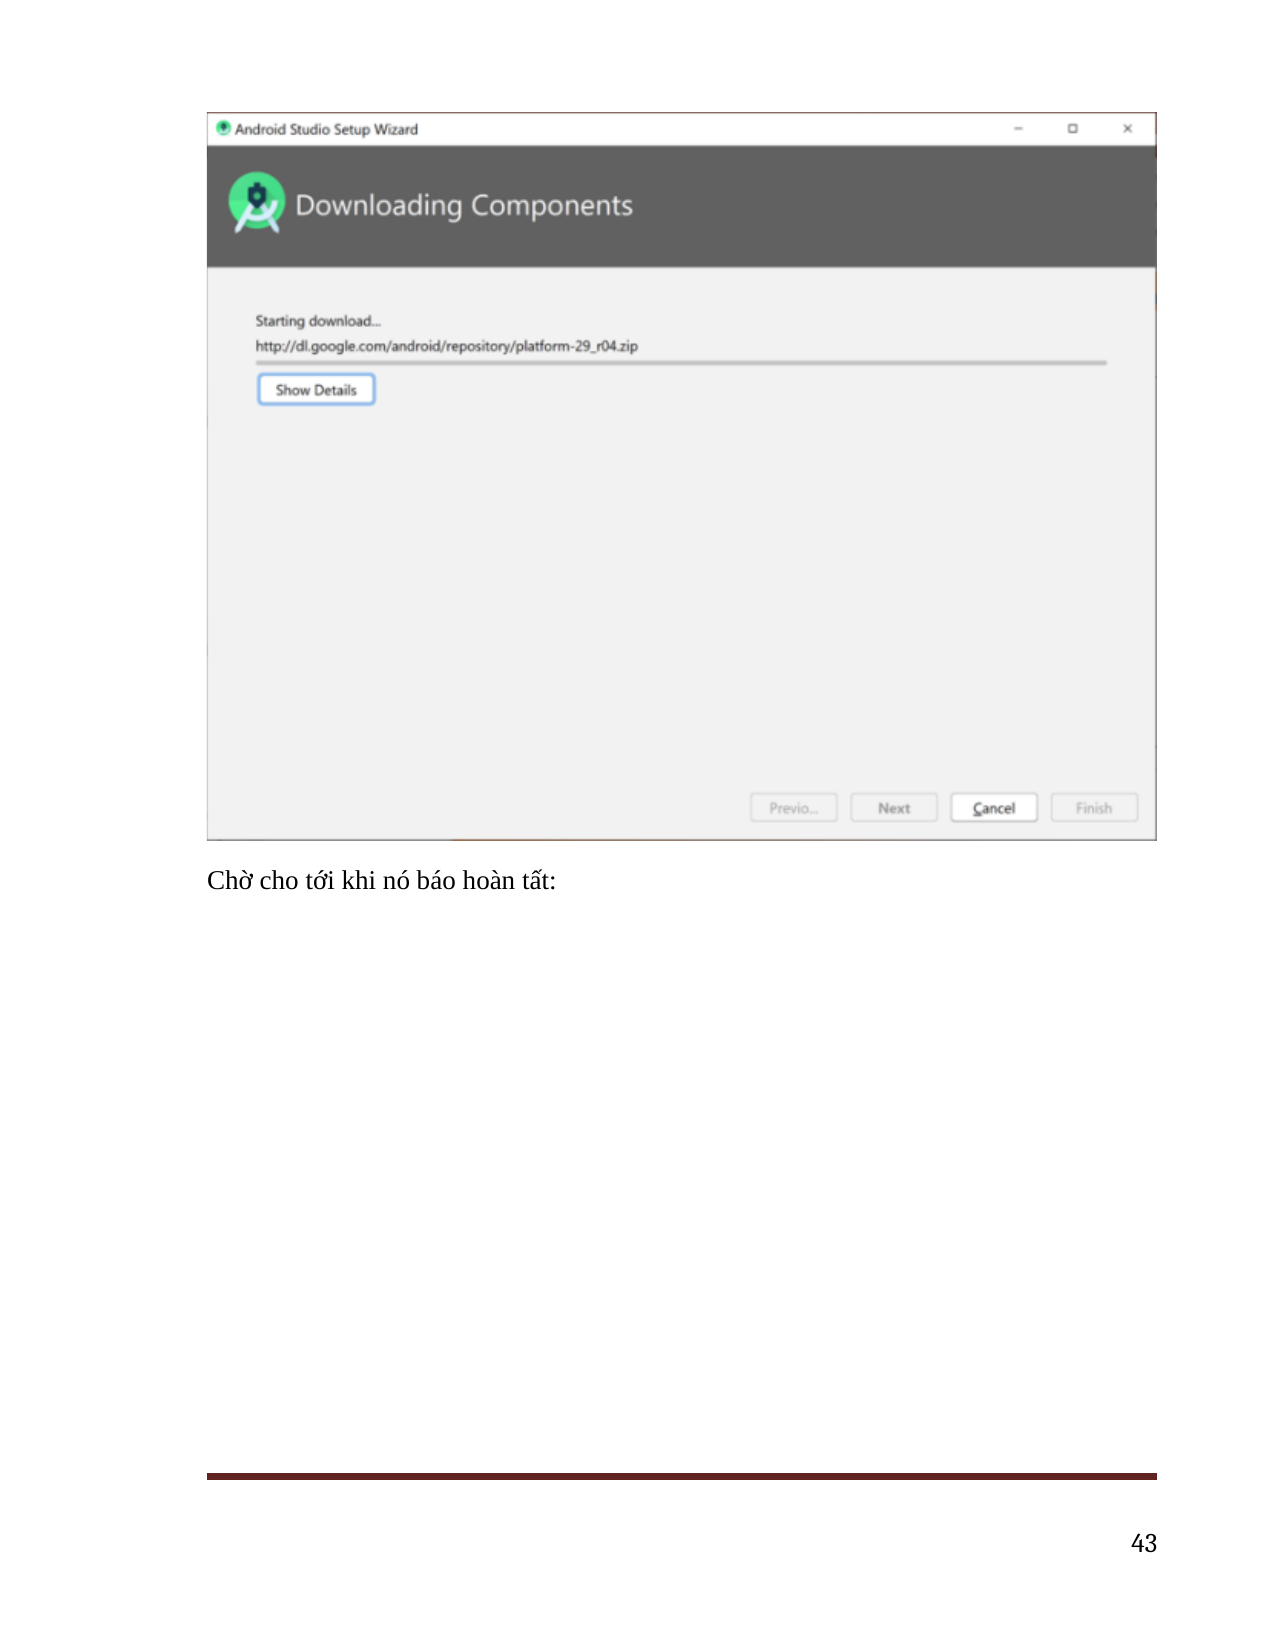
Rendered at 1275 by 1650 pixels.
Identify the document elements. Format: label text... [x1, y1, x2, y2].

text Chờ cho tới khi nó báo hoàn tất: [207, 864, 1157, 895]
picture [206, 112, 1157, 841]
